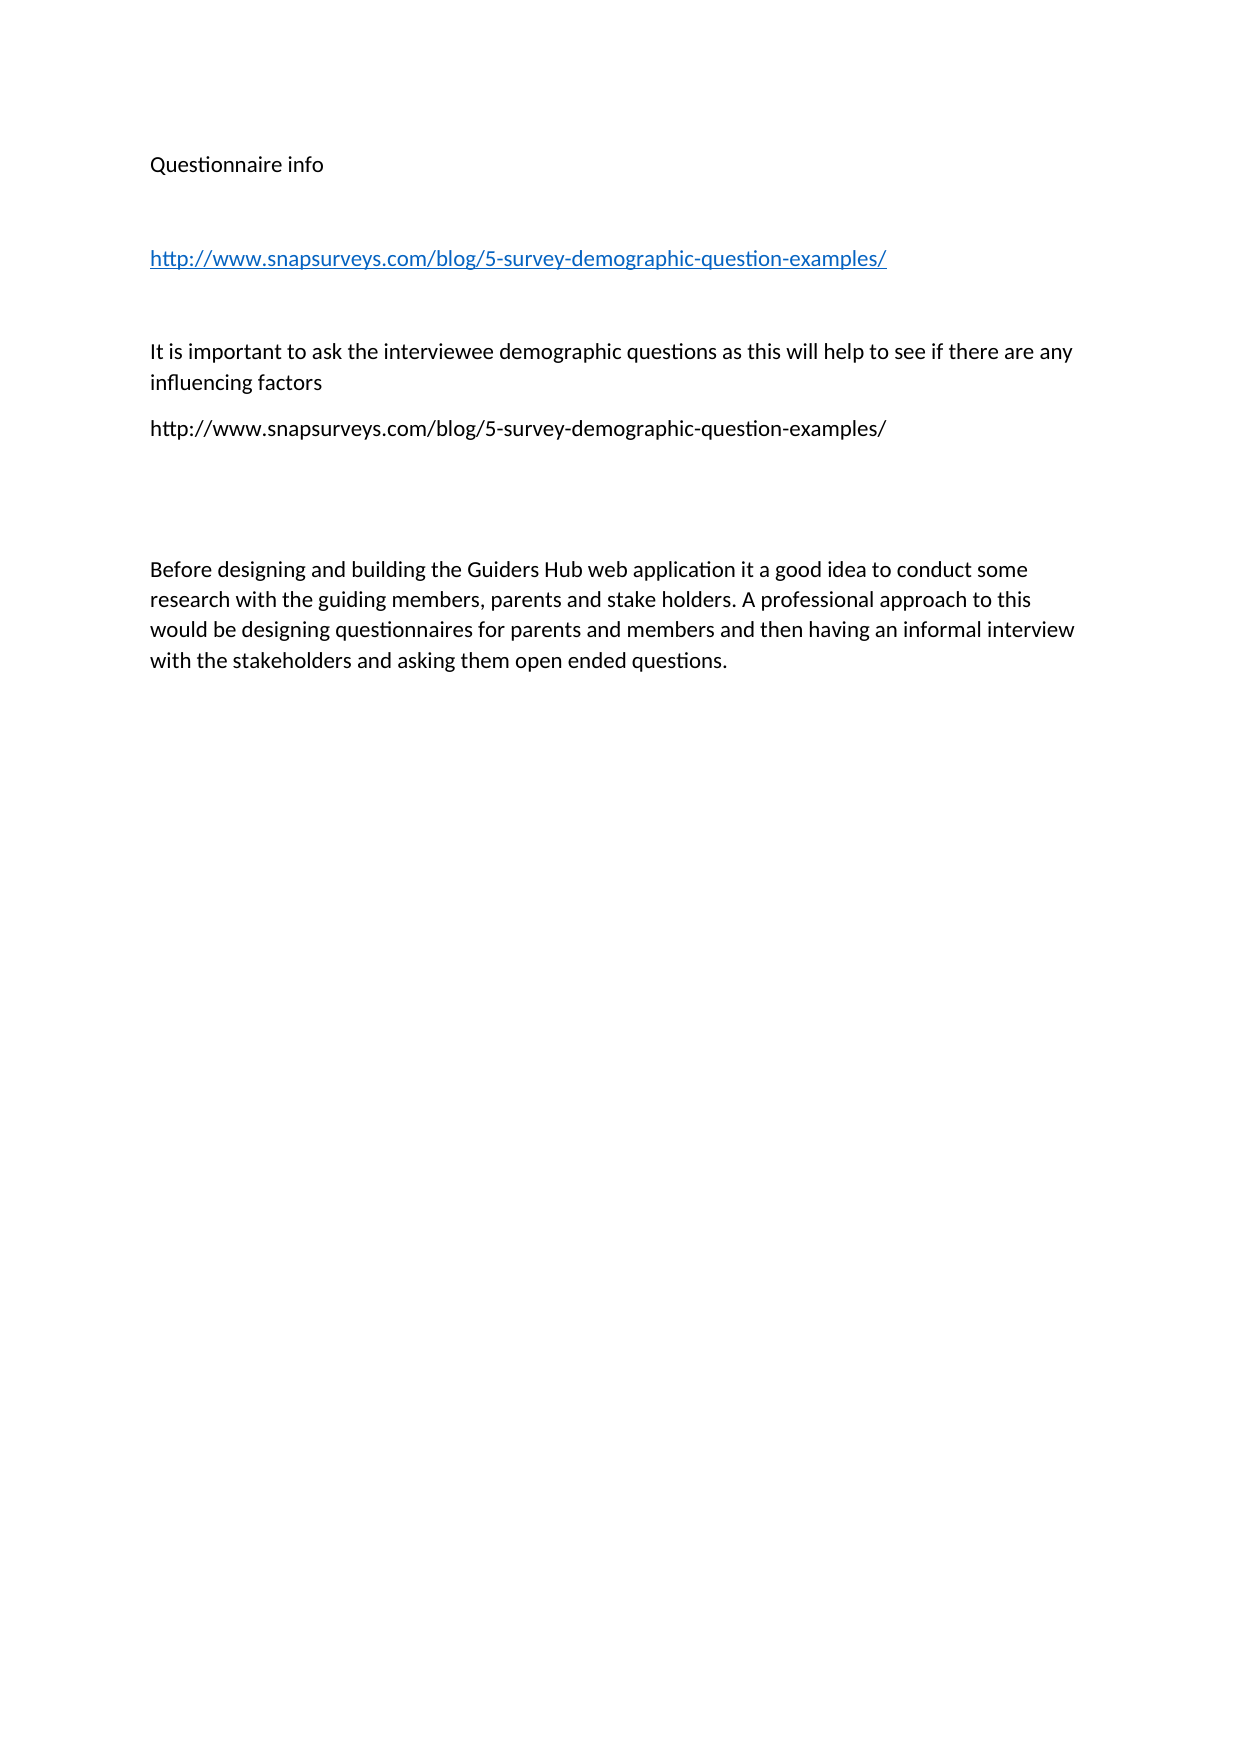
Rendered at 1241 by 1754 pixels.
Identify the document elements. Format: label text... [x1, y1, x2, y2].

text Questionnaire info [150, 150, 1090, 178]
text It is important to ask the interviewee demographic questions as this will help to see if there are any influencing factors [150, 337, 1090, 396]
text Before designing and building the Guiders Hub web application it a good idea to conduct some research with the guiding members, parents and stake holders. A professional approach to this would be designing questionnaires for parents and members and then having an informal interview with the stakeholders and asking them open ended questions. [150, 555, 1090, 674]
text http://www.snapsurveys.com/blog/5-survey-demographic-question-examples/ [150, 244, 1090, 272]
text http://www.snapsurveys.com/blog/5-survey-demographic-question-examples/ [150, 414, 1090, 443]
